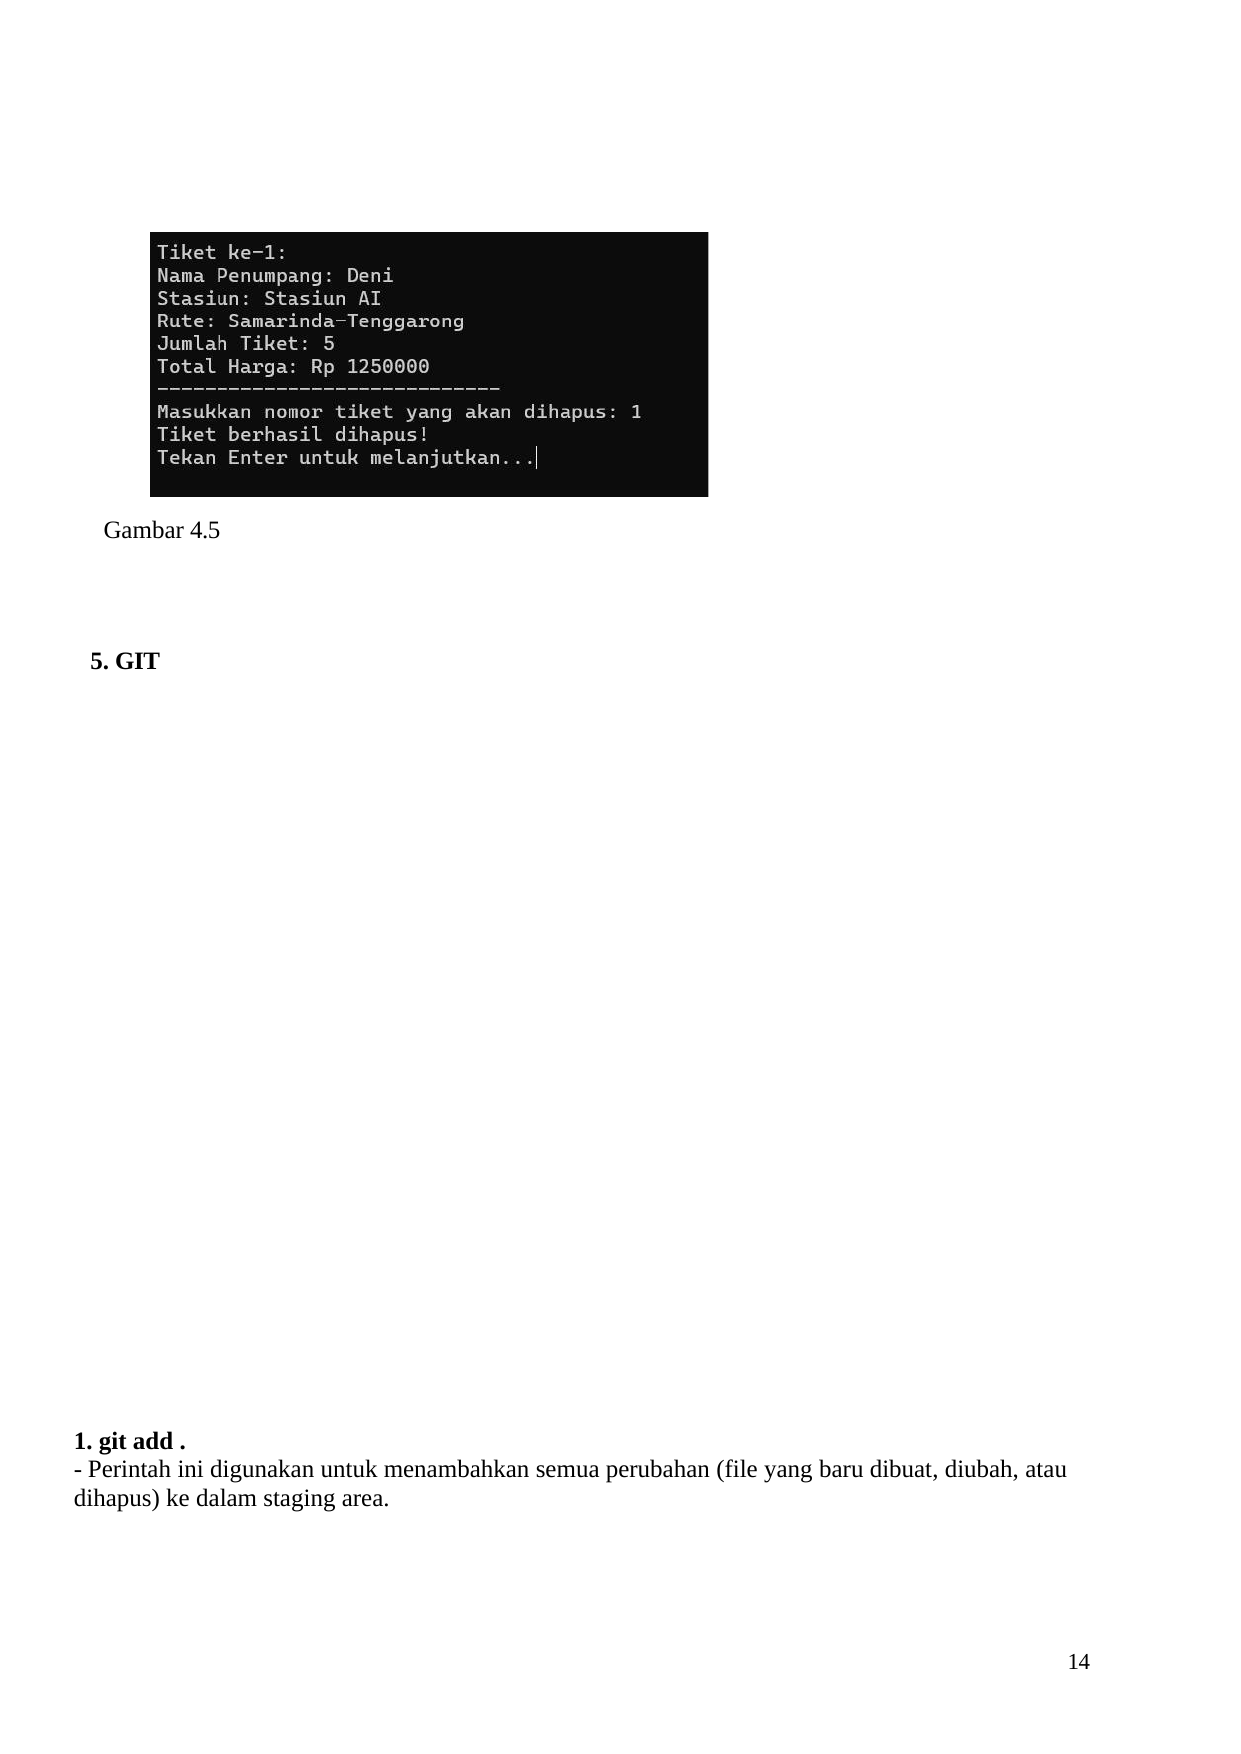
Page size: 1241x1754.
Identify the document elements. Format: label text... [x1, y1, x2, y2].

subtitle GIT [90, 646, 1240, 674]
list Perintah ini digunakan untuk menambahkan semua perubahan (file yang baru dibuat, diubah, atau dihapus) ke dalam staging area. [74, 1454, 1154, 1512]
list git add . [74, 1426, 1240, 1454]
text Gambar 4.5 [103, 237, 1240, 544]
picture [150, 232, 709, 237]
